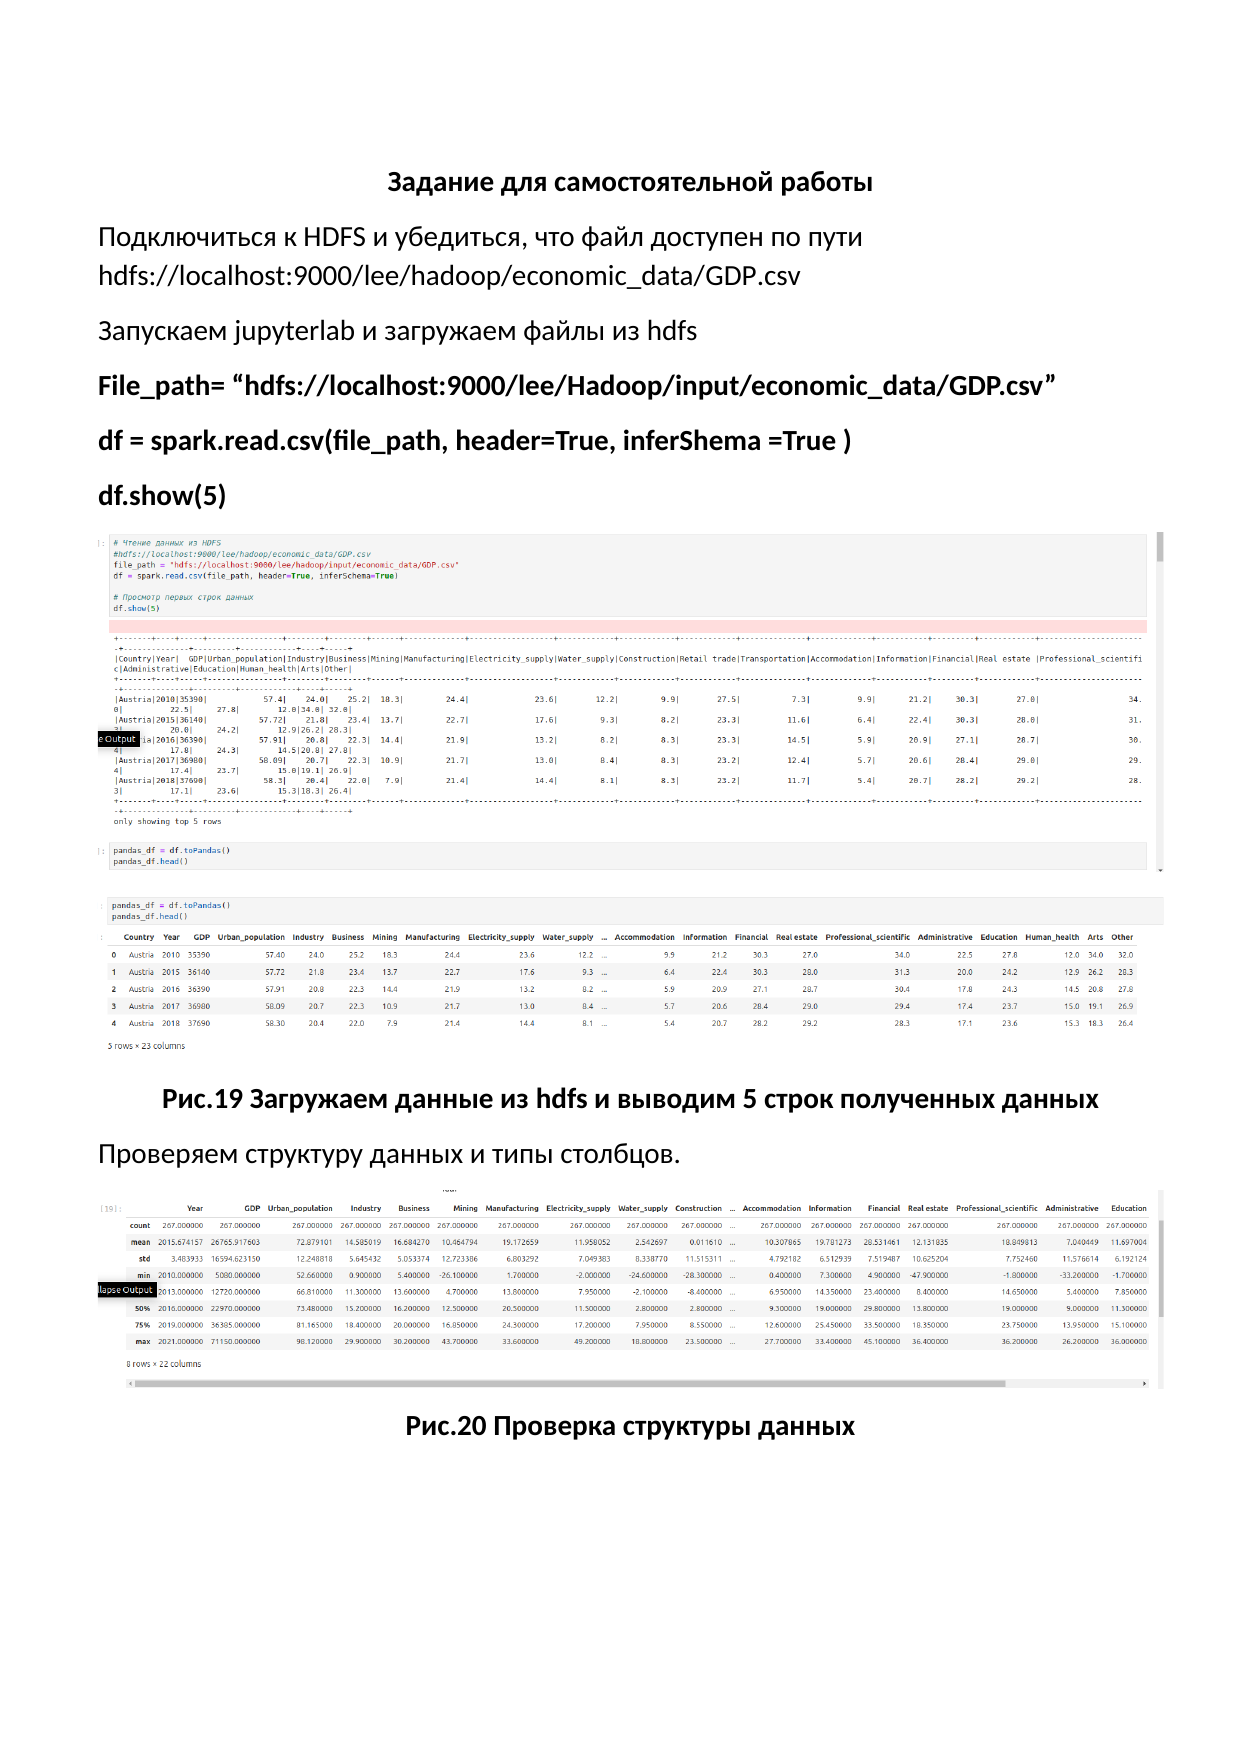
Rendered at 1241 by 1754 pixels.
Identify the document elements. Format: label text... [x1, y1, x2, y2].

text df = spark.read.csv(file_path, header=True, inferShema =True ) [98, 422, 1163, 458]
picture [97, 1190, 1164, 1389]
text Проверяем структуру данных и типы столбцов. [98, 1135, 1163, 1171]
picture [97, 890, 1164, 1062]
text df.show(5) [98, 477, 1163, 513]
text File_path= “hdfs://localhost:9000/lee/Hadoop/input/economic_data/GDP.csv” [98, 367, 1163, 403]
text Рис.19 Загружаем данные из hdfs и выводим 5 строк полученных данных [98, 1080, 1163, 1116]
picture [97, 532, 1164, 872]
text Рис.20 Проверка структуры данных [98, 1407, 1163, 1443]
text Запускаем jupyterlab и загружаем файлы из hdfs [98, 312, 1163, 348]
text Задание для самостоятельной работы [98, 163, 1163, 199]
text Подключиться к HDFS и убедиться, что файл доступен по пути hdfs://localhost:9000/lee/hadoop/economic_data/GDP.csv [98, 218, 1163, 293]
